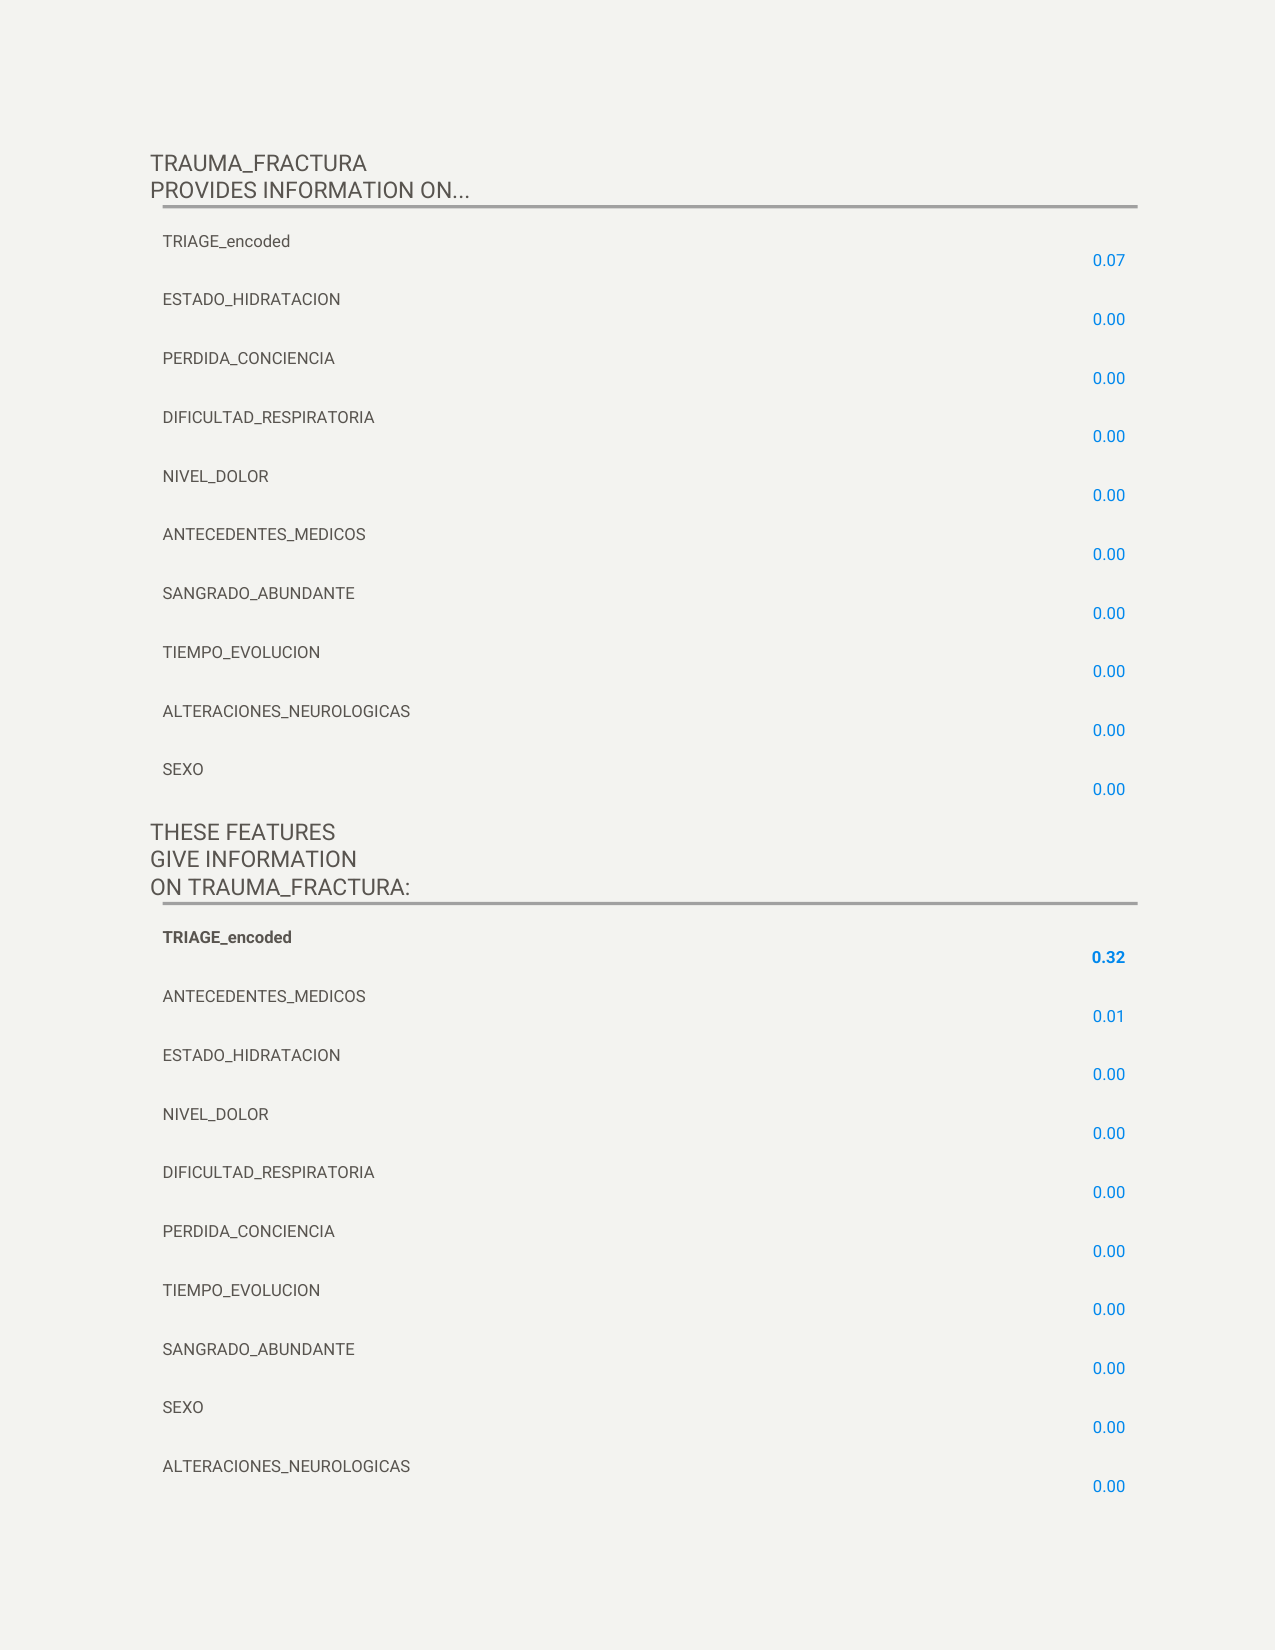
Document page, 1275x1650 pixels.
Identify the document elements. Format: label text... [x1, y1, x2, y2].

text 0.32 [150, 948, 1125, 967]
text DIFICULTAD_RESPIRATORIA [150, 1163, 1125, 1183]
text ON TRAUMA_FRACTURA: [150, 874, 1125, 901]
text 0.00 [150, 721, 1125, 741]
text ANTECEDENTES_MEDICOS [150, 987, 1125, 1007]
text 0.00 [150, 604, 1125, 623]
text 0.07 [150, 251, 1125, 271]
text ALTERACIONES_NEUROLOGICAS [150, 702, 1125, 721]
text 0.00 [150, 1183, 1125, 1202]
text 0.00 [150, 427, 1125, 447]
text 0.00 [150, 1418, 1125, 1437]
text 0.00 [150, 486, 1125, 506]
text TRAUMA_FRACTURA [150, 150, 1125, 177]
text TRIAGE_encoded [150, 928, 1125, 948]
text 0.00 [150, 1065, 1125, 1085]
text SEXO [150, 760, 1125, 780]
text ESTADO_HIDRATACION [150, 1046, 1125, 1065]
text SEXO [150, 1398, 1125, 1418]
text SANGRADO_ABUNDANTE [150, 1339, 1125, 1359]
text 0.00 [150, 662, 1125, 682]
text 0.00 [150, 369, 1125, 388]
text NIVEL_DOLOR [150, 467, 1125, 486]
text TIEMPO_EVOLUCION [150, 643, 1125, 662]
text 0.00 [150, 1359, 1125, 1379]
text 0.00 [150, 1477, 1125, 1496]
text 0.00 [150, 545, 1125, 564]
text ALTERACIONES_NEUROLOGICAS [150, 1457, 1125, 1477]
text PERDIDA_CONCIENCIA [150, 1222, 1125, 1242]
text ESTADO_HIDRATACION [150, 290, 1125, 310]
text 0.00 [150, 1242, 1125, 1261]
text DIFICULTAD_RESPIRATORIA [150, 408, 1125, 427]
text GIVE INFORMATION [150, 847, 1125, 873]
text ANTECEDENTES_MEDICOS [150, 525, 1125, 545]
text 0.00 [150, 1300, 1125, 1320]
text SANGRADO_ABUNDANTE [150, 584, 1125, 604]
text PERDIDA_CONCIENCIA [150, 349, 1125, 369]
text 0.00 [150, 1124, 1125, 1144]
text 0.00 [150, 780, 1125, 799]
text THESE FEATURES [150, 819, 1125, 846]
text NIVEL_DOLOR [150, 1104, 1125, 1124]
text TIEMPO_EVOLUCION [150, 1281, 1125, 1300]
text PROVIDES INFORMATION ON... [150, 178, 1125, 204]
text TRIAGE_encoded [150, 232, 1125, 251]
text 0.00 [150, 310, 1125, 329]
text 0.01 [150, 1007, 1125, 1026]
